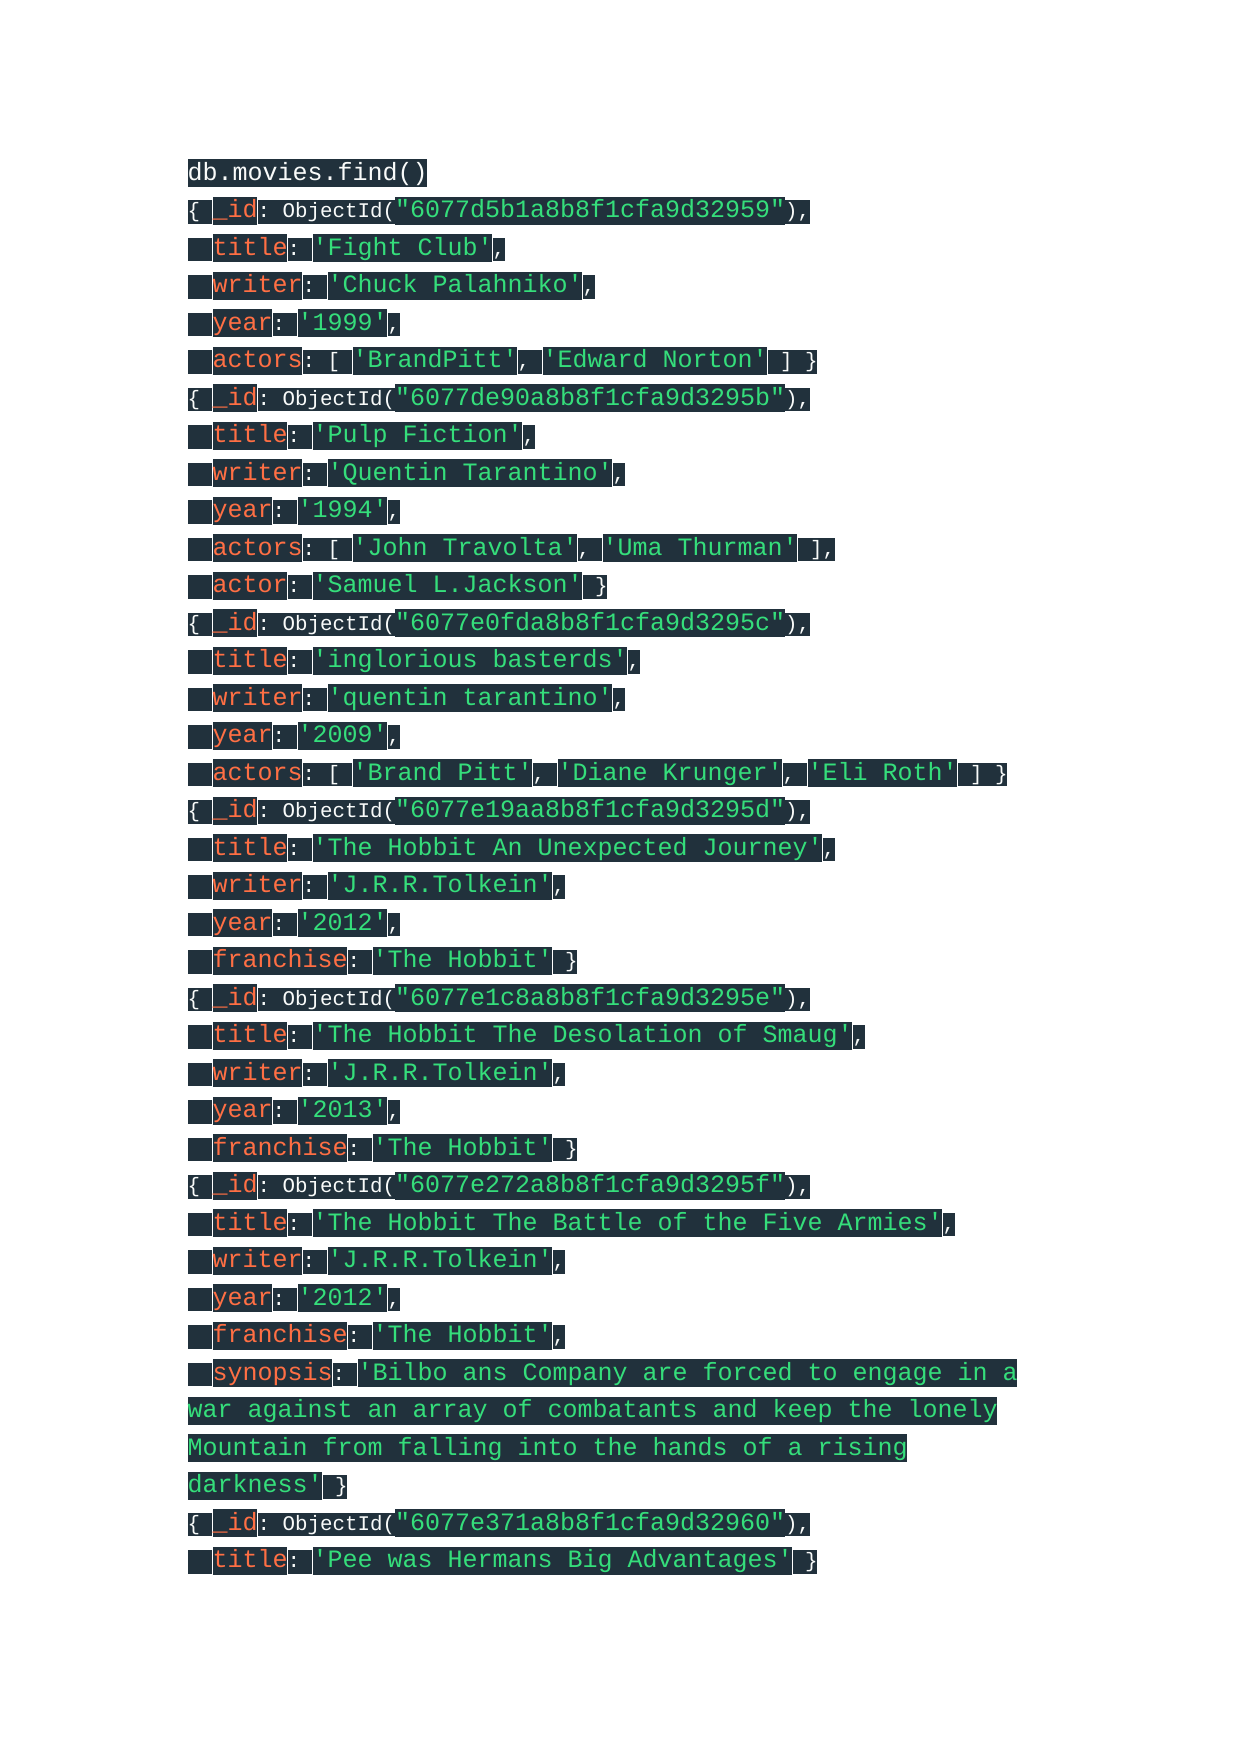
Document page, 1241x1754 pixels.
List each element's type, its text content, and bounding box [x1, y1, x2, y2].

text actor: 'Samuel L.Jackson' } [187, 562, 1053, 600]
text writer: 'J.R.R.Tolkein', [187, 1237, 1053, 1275]
text writer: 'quentin tarantino', [187, 675, 1053, 712]
text franchise: 'The Hobbit' } [187, 937, 1053, 975]
text { _id: ObjectId("6077de90a8b8f1cfa9d3295b"), [187, 375, 1053, 412]
text { _id: ObjectId("6077d5b1a8b8f1cfa9d32959"), [187, 187, 1053, 225]
text year: '1994', [187, 487, 1053, 525]
text synopsis: 'Bilbo ans Company are forced to engage in a war against an array of combatants and keep the lonely Mountain from falling into the hands of a rising darkness' } [187, 1350, 1053, 1500]
text franchise: 'The Hobbit' } [187, 1125, 1053, 1162]
text { _id: ObjectId("6077e1c8a8b8f1cfa9d3295e"), [187, 975, 1053, 1012]
text year: '1999', [187, 300, 1053, 337]
text writer: 'J.R.R.Tolkein', [187, 1050, 1053, 1087]
text year: '2012', [187, 900, 1053, 937]
text title: 'Fight Club', [187, 225, 1053, 262]
text writer: 'J.R.R.Tolkein', [187, 862, 1053, 900]
text writer: 'Quentin Tarantino', [187, 450, 1053, 487]
text title: 'The Hobbit The Desolation of Smaug', [187, 1012, 1053, 1050]
text actors: [ 'BrandPitt', 'Edward Norton' ] } [187, 337, 1053, 375]
text { _id: ObjectId("6077e0fda8b8f1cfa9d3295c"), [187, 600, 1053, 637]
text year: '2009', [187, 712, 1053, 750]
text actors: [ 'Brand Pitt', 'Diane Krunger', 'Eli Roth' ] } [187, 750, 1053, 787]
text title: 'Pulp Fiction', [187, 412, 1053, 450]
text actors: [ 'John Travolta', 'Uma Thurman' ], [187, 525, 1053, 562]
text title: 'inglorious basterds', [187, 637, 1053, 675]
text title: 'The Hobbit The Battle of the Five Armies', [187, 1200, 1053, 1237]
text title: 'The Hobbit An Unexpected Journey', [187, 825, 1053, 862]
text { _id: ObjectId("6077e371a8b8f1cfa9d32960"), [187, 1500, 1053, 1537]
text { _id: ObjectId("6077e19aa8b8f1cfa9d3295d"), [187, 787, 1053, 825]
text franchise: 'The Hobbit', [187, 1312, 1053, 1350]
text { _id: ObjectId("6077e272a8b8f1cfa9d3295f"), [187, 1162, 1053, 1200]
text year: '2012', [187, 1275, 1053, 1312]
text db.movies.find() [187, 150, 1053, 187]
text title: 'Pee was Hermans Big Advantages' } [187, 1537, 1053, 1575]
text year: '2013', [187, 1087, 1053, 1125]
text writer: 'Chuck Palahniko', [187, 262, 1053, 300]
